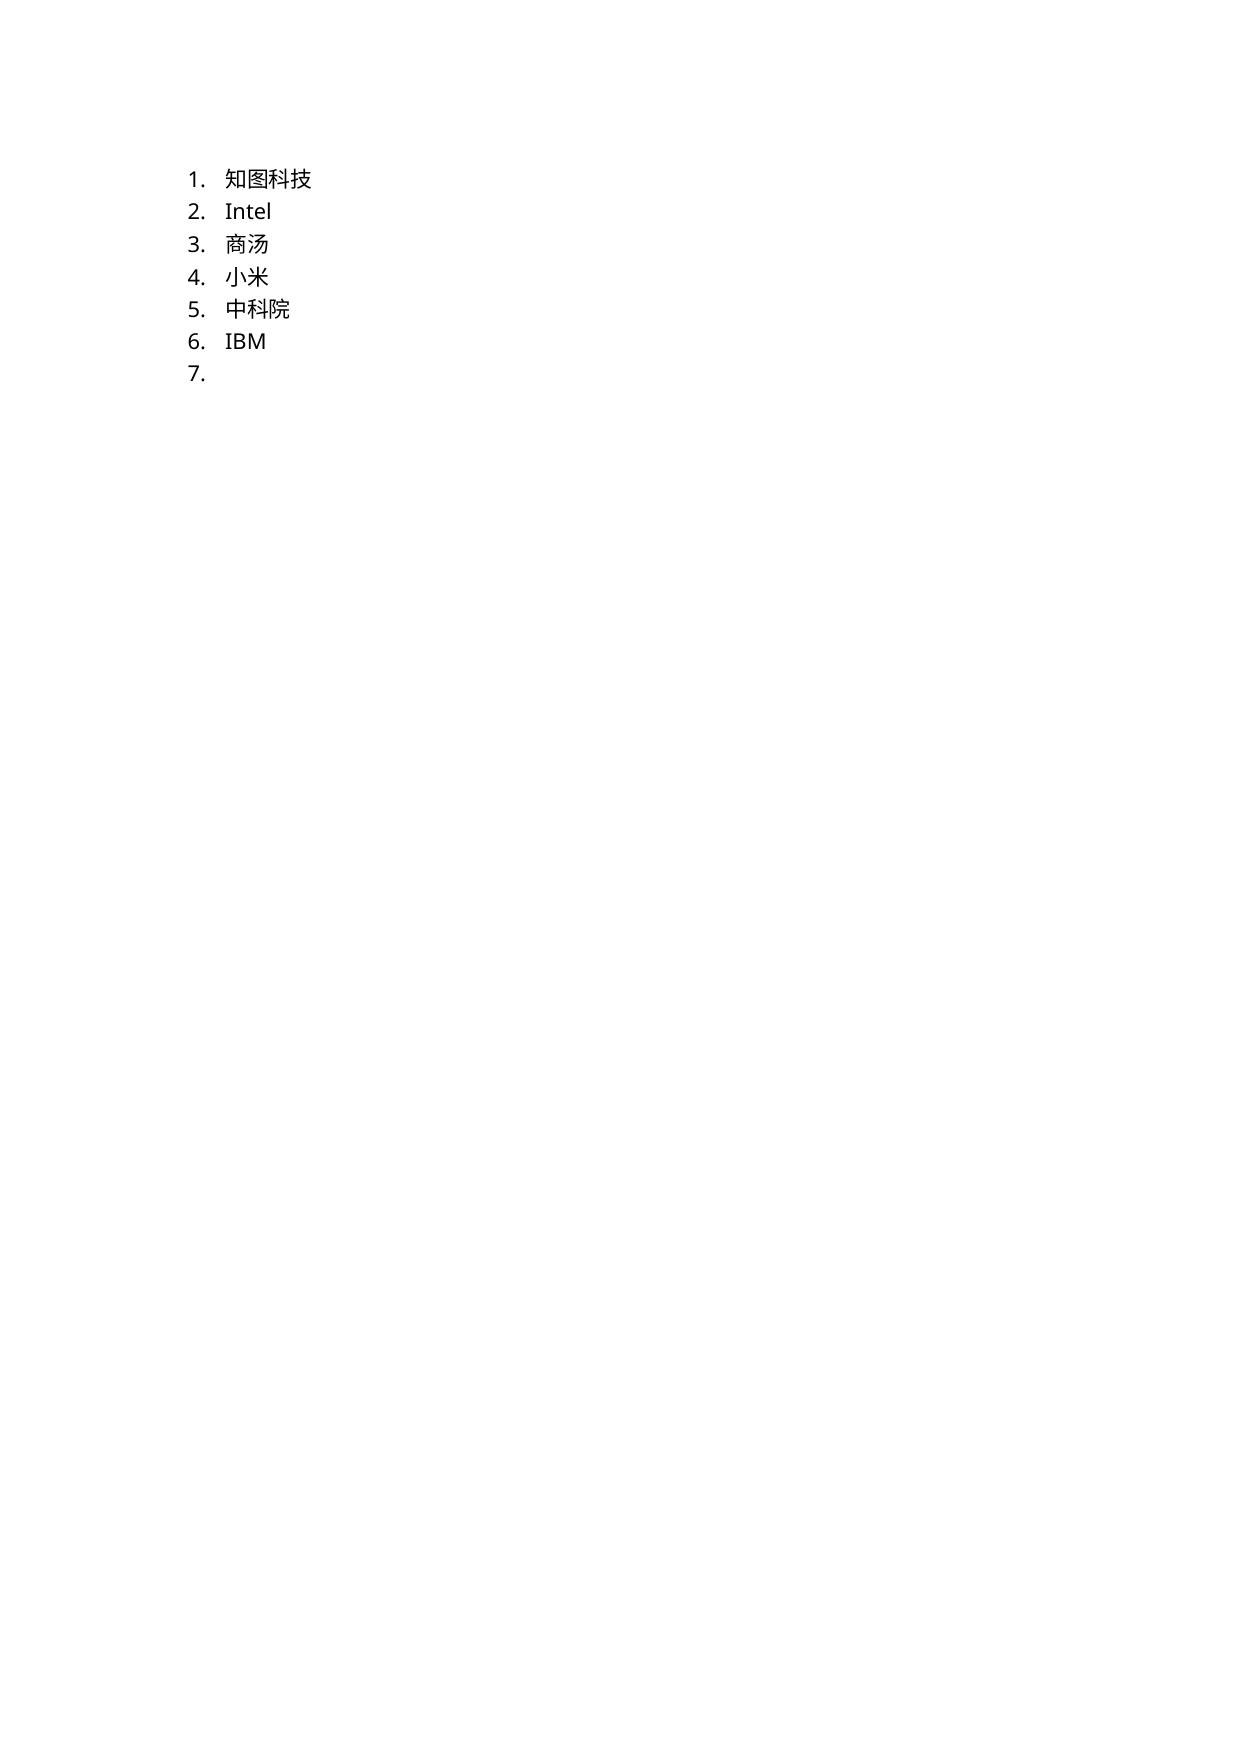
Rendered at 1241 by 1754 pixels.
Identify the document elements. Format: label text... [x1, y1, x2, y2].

list 小米 [187, 259, 1053, 292]
list Intel [187, 194, 1053, 227]
list IBM [187, 324, 1053, 357]
list 中科院 [187, 292, 1053, 324]
list 知图科技 [187, 162, 1053, 194]
list 商汤 [187, 227, 1053, 259]
